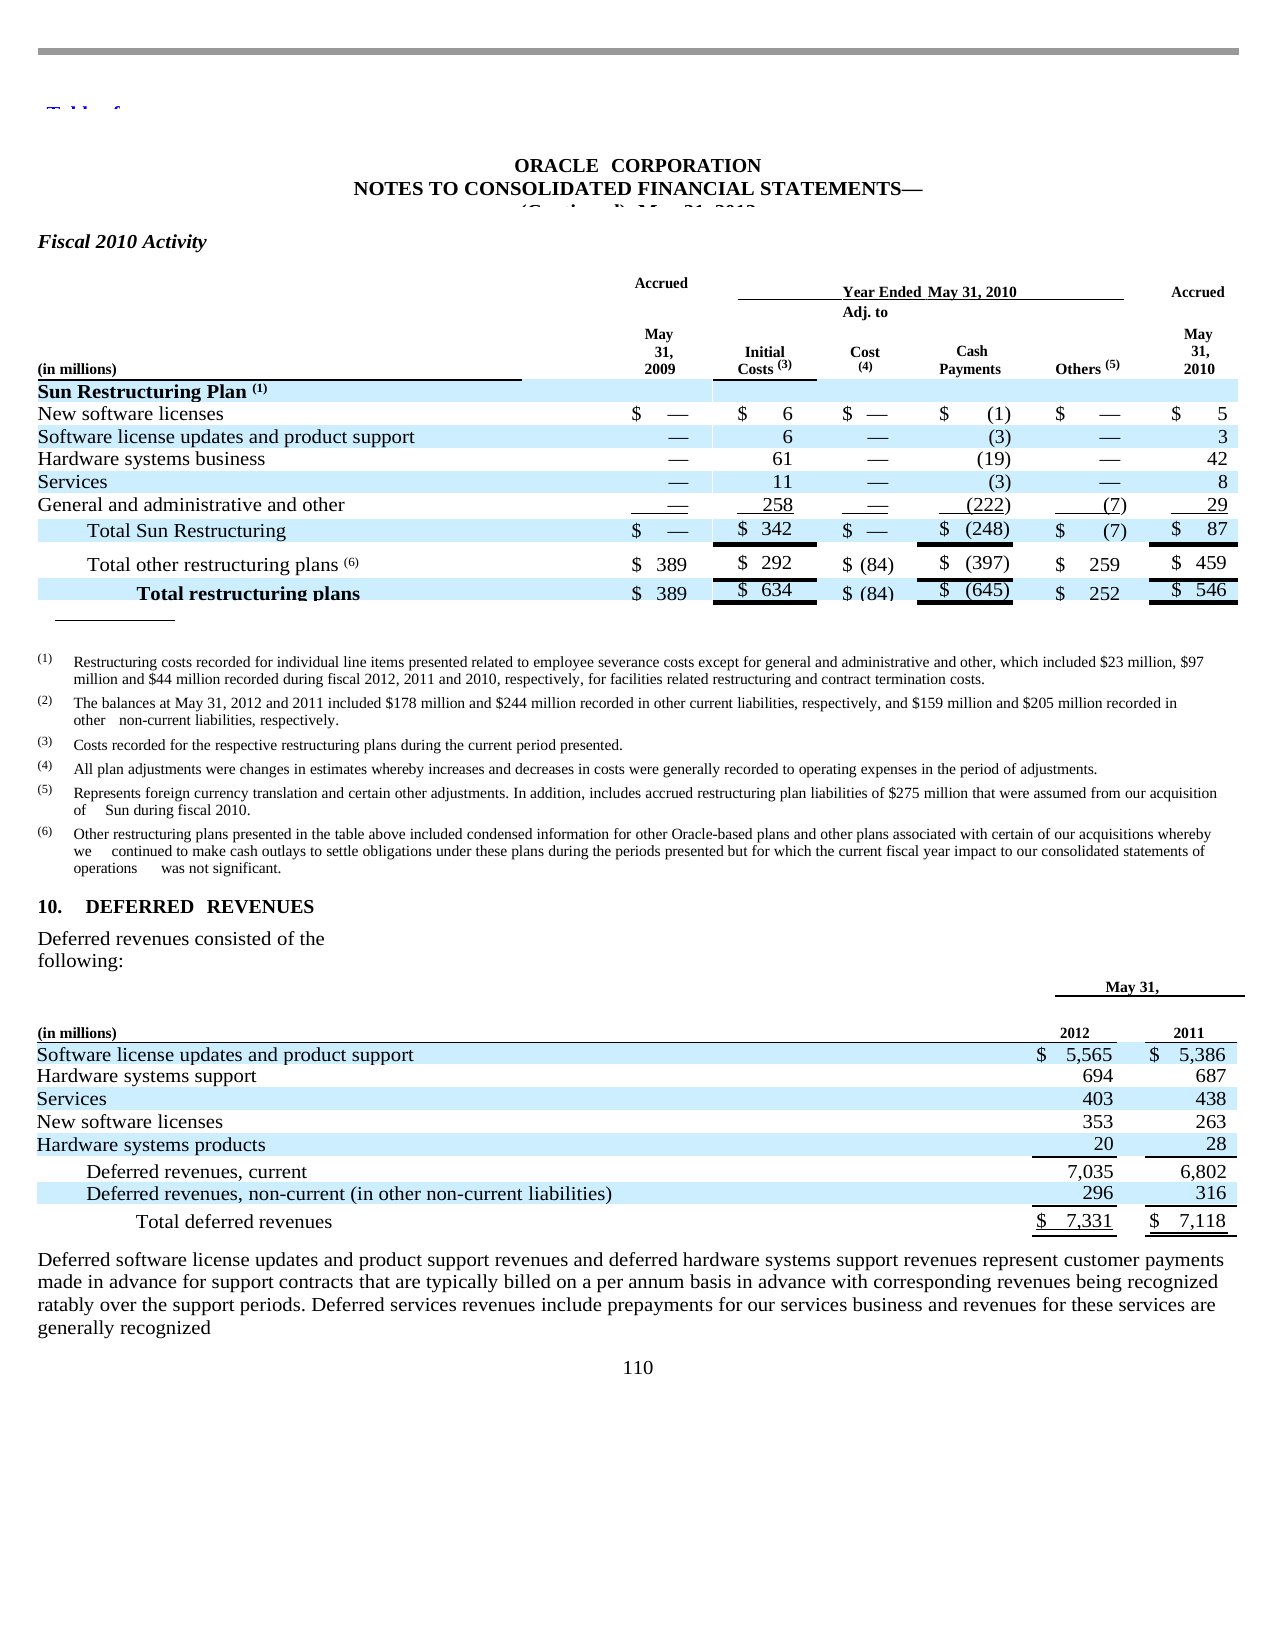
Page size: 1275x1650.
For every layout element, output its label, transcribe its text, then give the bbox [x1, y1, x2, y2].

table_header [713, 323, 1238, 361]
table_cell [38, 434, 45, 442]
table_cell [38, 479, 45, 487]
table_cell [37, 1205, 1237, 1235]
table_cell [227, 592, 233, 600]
text (in millions) 2012 2011 [37, 1024, 1212, 1042]
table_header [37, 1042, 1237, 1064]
text The balances at May 31, 2012 and 2011 included $178 million and $244 million recorded in other current liabilities, respectively, and $159 million and $205 million recorded in other non-current liabilities, respectively. [73, 695, 1212, 729]
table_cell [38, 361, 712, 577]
subtitle Fiscal 2010 Activity [37, 230, 1212, 253]
text Deferred software license updates and product support revenues and deferred hardware systems support revenues represent customer payments made in advance for support contracts that are typically billed on a per annum basis in advance with corresponding revenues being recognized ratably over the support periods. Deferred services revenues include prepayments for our services business and revenues for these services are generally recognized [37, 1248, 1228, 1339]
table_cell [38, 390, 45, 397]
text 110 [568, 1356, 708, 1379]
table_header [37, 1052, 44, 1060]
text (1) [37, 651, 52, 665]
text (6) [37, 823, 52, 838]
text Costs recorded for the respective restructuring plans during the current period presented. [73, 736, 1254, 753]
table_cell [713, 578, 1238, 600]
text Accrued [23, 274, 688, 292]
text Deferred revenues consisted of the following: [37, 927, 415, 972]
subtitle DEFERRED REVENUES [37, 894, 415, 917]
text Represents foreign currency translation and certain other adjustments. In addition, includes accrued restructuring plan liabilities of $275 million that were assumed from our acquisition of Sun during fiscal 2010. [73, 784, 1226, 819]
text Other restructuring plans presented in the table above included condensed information for other Oracle-based plans and other plans associated with certain of our acquisitions whereby we continued to make cash outlays to settle obligations under these plans during the periods presented but for which the current fiscal year impact to our consolidated statements of operations was not significant. [73, 826, 1226, 877]
text (3) [37, 734, 52, 748]
text (2) [37, 692, 52, 707]
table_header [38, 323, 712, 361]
text All plan adjustments were changes in estimates whereby increases and decreases in costs were generally recorded to operating expenses in the period of adjustments. [73, 759, 1254, 777]
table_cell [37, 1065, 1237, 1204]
text (4) [37, 758, 52, 772]
text May 31, [1105, 978, 1254, 996]
text Restructuring costs recorded for individual line items presented related to employee severance costs except for general and administrative and other, which included $23 million, $97 million and $44 million recorded during fiscal 2012, 2011 and 2010, respectively, for facilities related restructuring and contract termination costs. [73, 653, 1226, 688]
text Year Ended May 31, 2010 Accrued Adj. to [737, 283, 1228, 321]
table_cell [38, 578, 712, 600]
text (5) [37, 782, 52, 796]
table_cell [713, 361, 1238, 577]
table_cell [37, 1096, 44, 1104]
